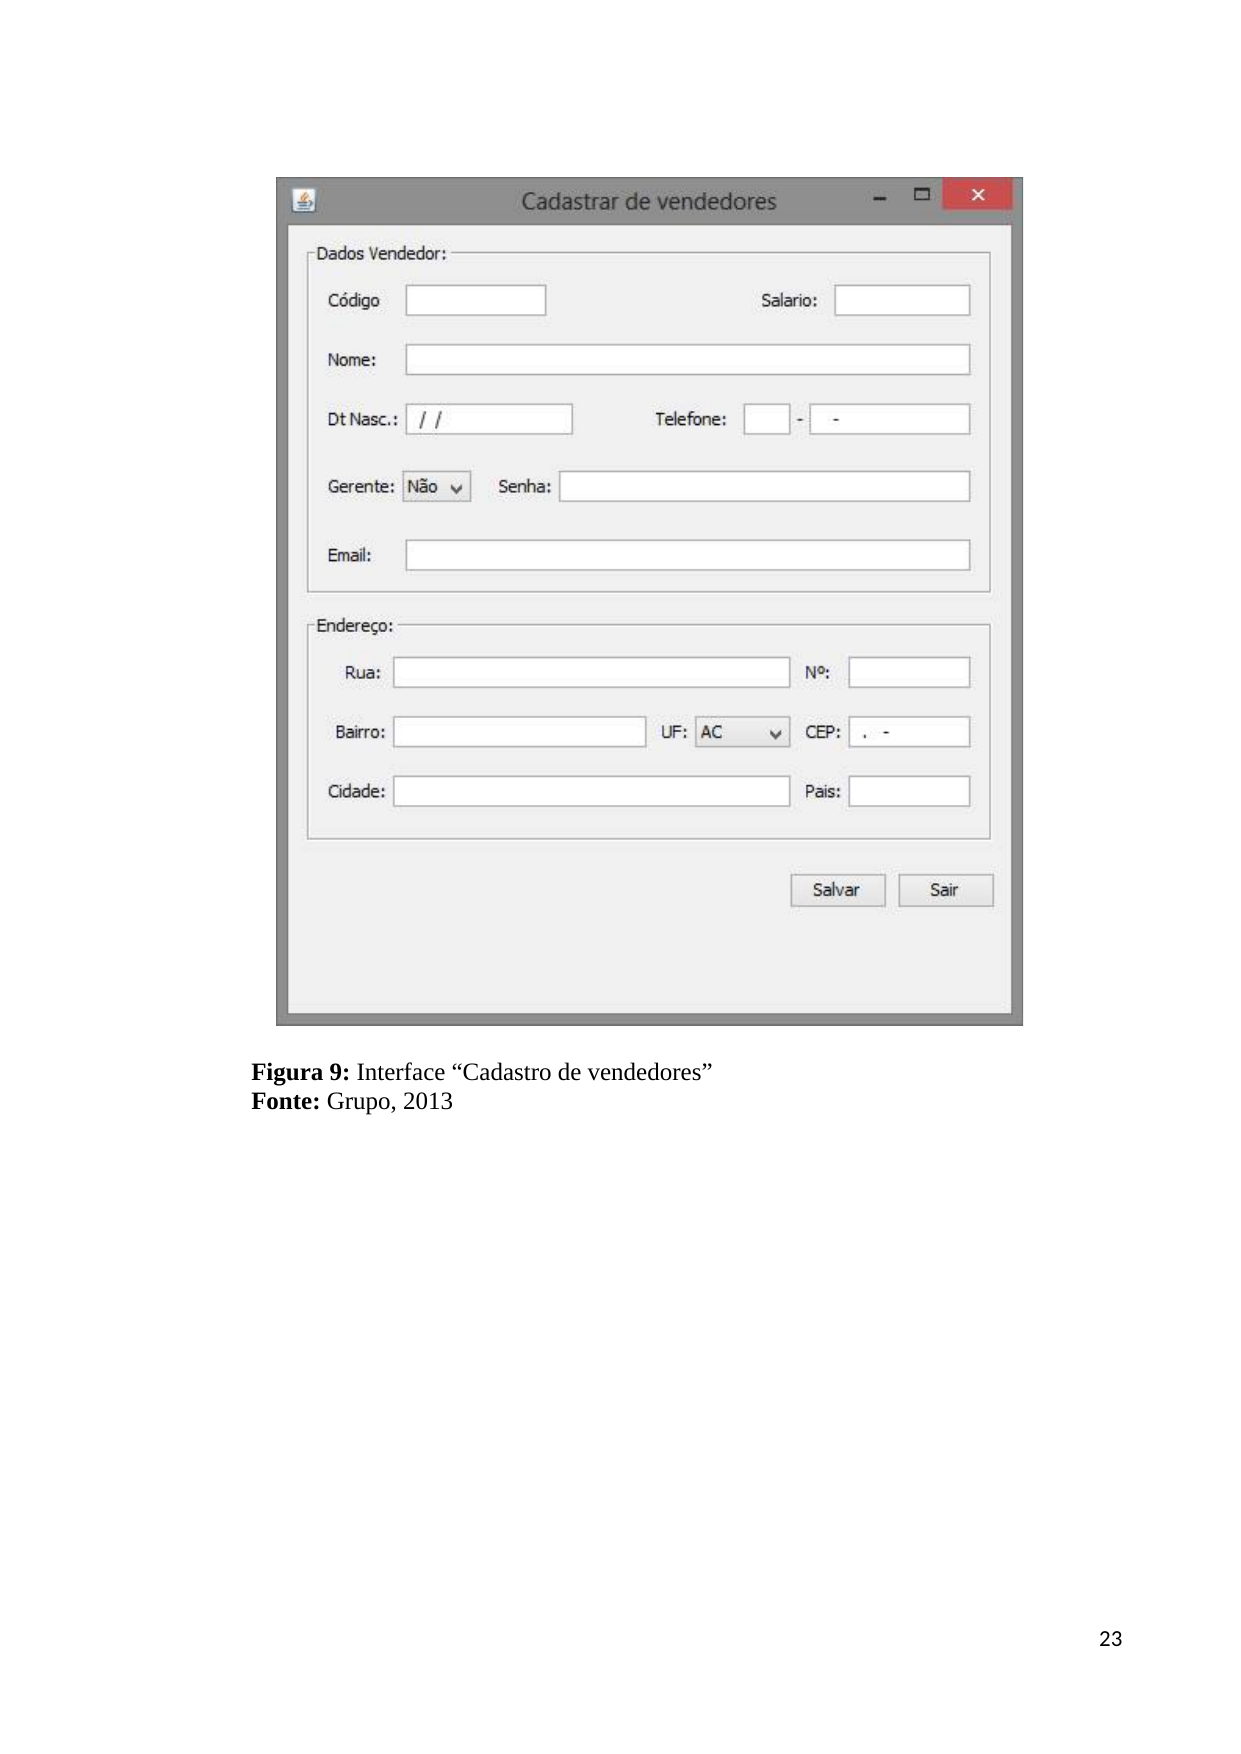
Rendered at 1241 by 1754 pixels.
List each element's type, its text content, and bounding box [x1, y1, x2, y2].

text Fonte: Grupo, 2013 [177, 1089, 1122, 1114]
picture [276, 177, 1024, 1026]
text Figura 9: Interface “Cadastro de vendedores” [177, 1060, 1122, 1085]
